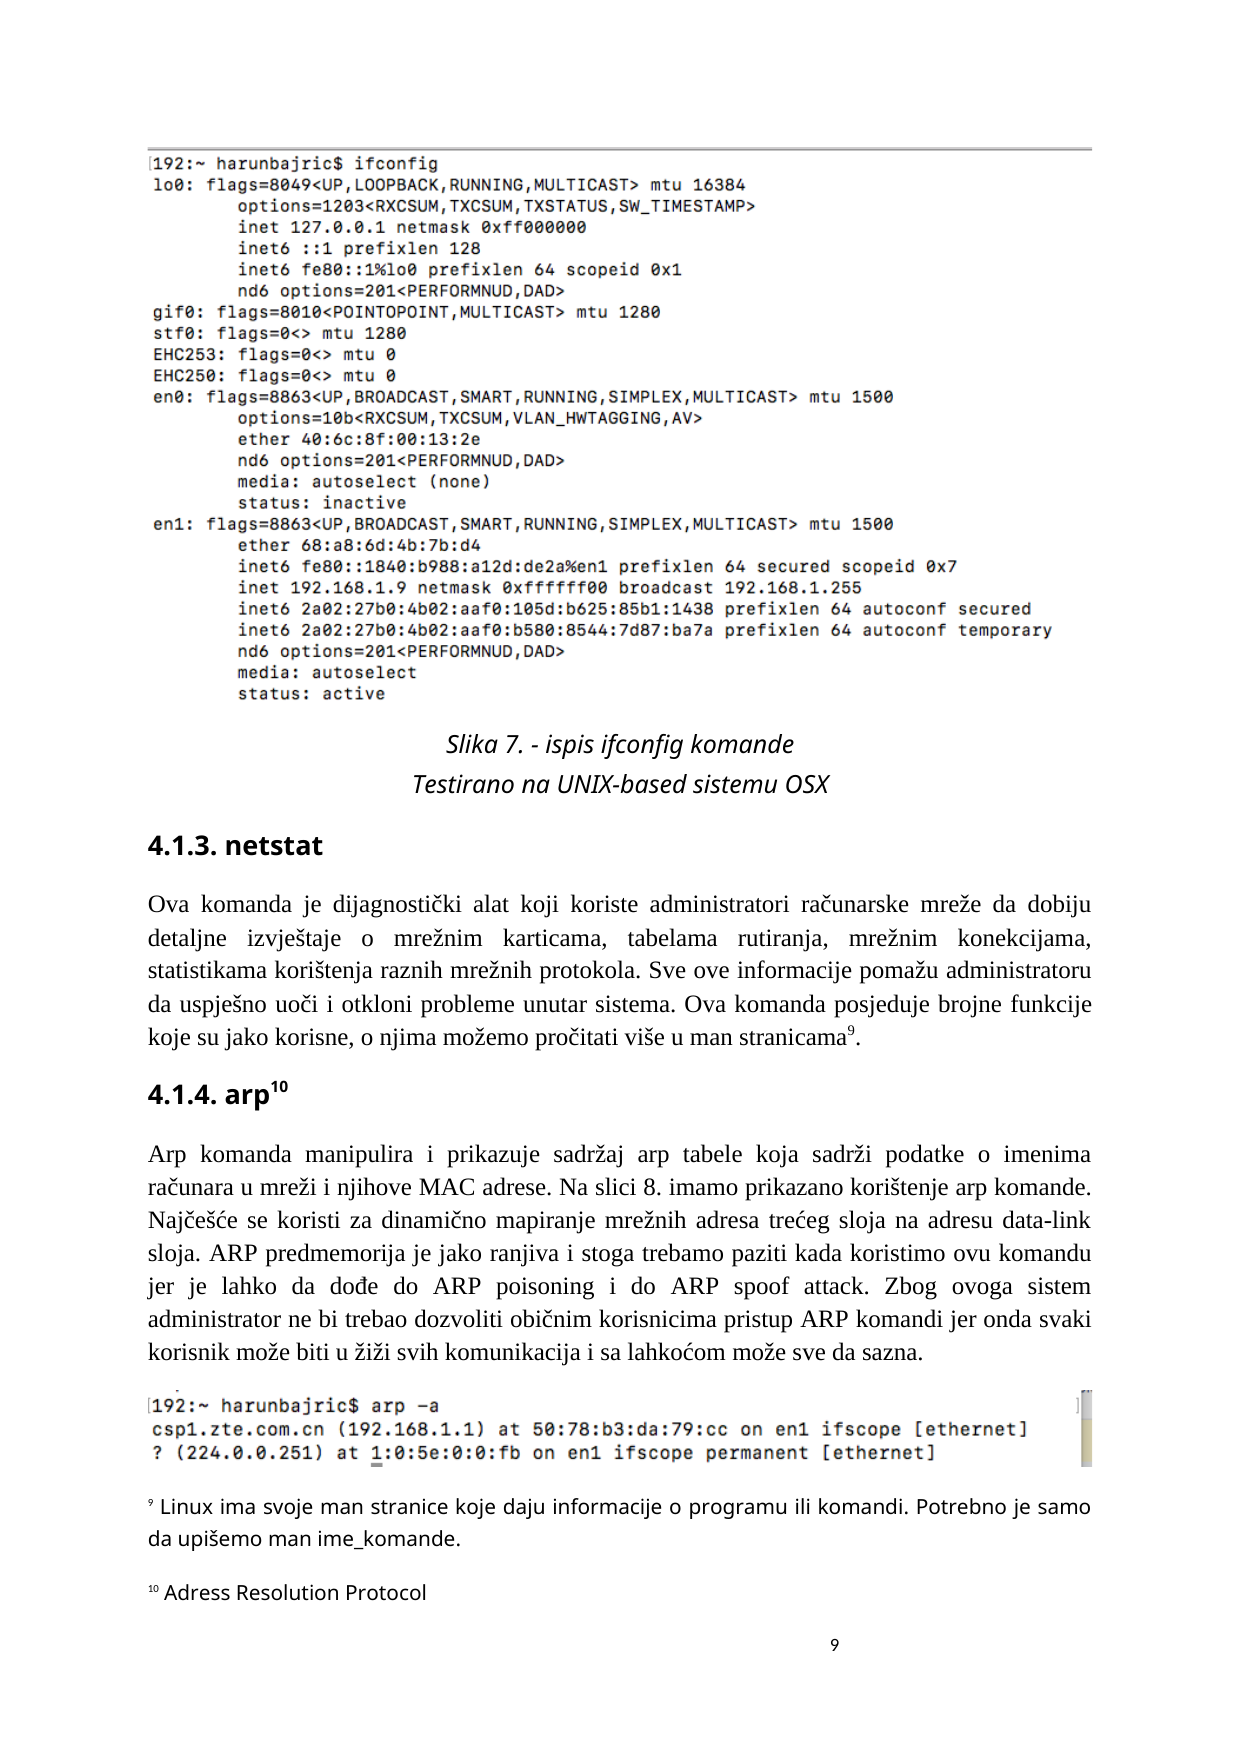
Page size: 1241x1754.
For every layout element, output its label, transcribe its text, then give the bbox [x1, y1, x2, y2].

picture [148, 1390, 1093, 1467]
picture [147, 147, 1093, 703]
list Arp komanda manipulira i prikazuje sadržaj arp tabele koja sadrži podatke o imenima računara u mreži i njihove MAC adrese. Na slici 8. imamo prikazano korištenje arp komande. Najčešće se koristi za dinamično mapiranje mrežnih adresa trećeg sloja na adresu data-link sloja. ARP predmemorija je jako ranjiva i stoga trebamo paziti kada koristimo ovu komandu jer je lahko da dođe do ARP poisoning i do ARP spoof attack. Zbog ovoga sistem administrator ne bi trebao dozvoliti običnim korisnicima pristup ARP komandi jer onda svaki korisnik može biti u žiži svih komunikacija i sa lahkoćom može sve da sazna. [148, 1139, 1093, 1366]
list Ova komanda je dijagnostički alat koji koriste administratori računarske mreže da dobiju detaljne izvještaje o mrežnim karticama, tabelama rutiranja, mrežnim konekcijama, statistikama korištenja raznih mrežnih protokola. Sve ove informacije pomažu administratoru da uspješno uoči i otkloni probleme unutar sistema. Ova komanda posjeduje brojne funkcije koje su jako korisne, o njima možemo pročitati više u man stranicama. [148, 889, 1093, 1050]
list 4.1.4. arp [148, 1076, 1093, 1112]
list 4.1.3. netstat [148, 826, 1093, 863]
list Slika 7. - ispis ifconfig komande Testirano na UNIX-based sistemu OSX [148, 727, 1093, 800]
